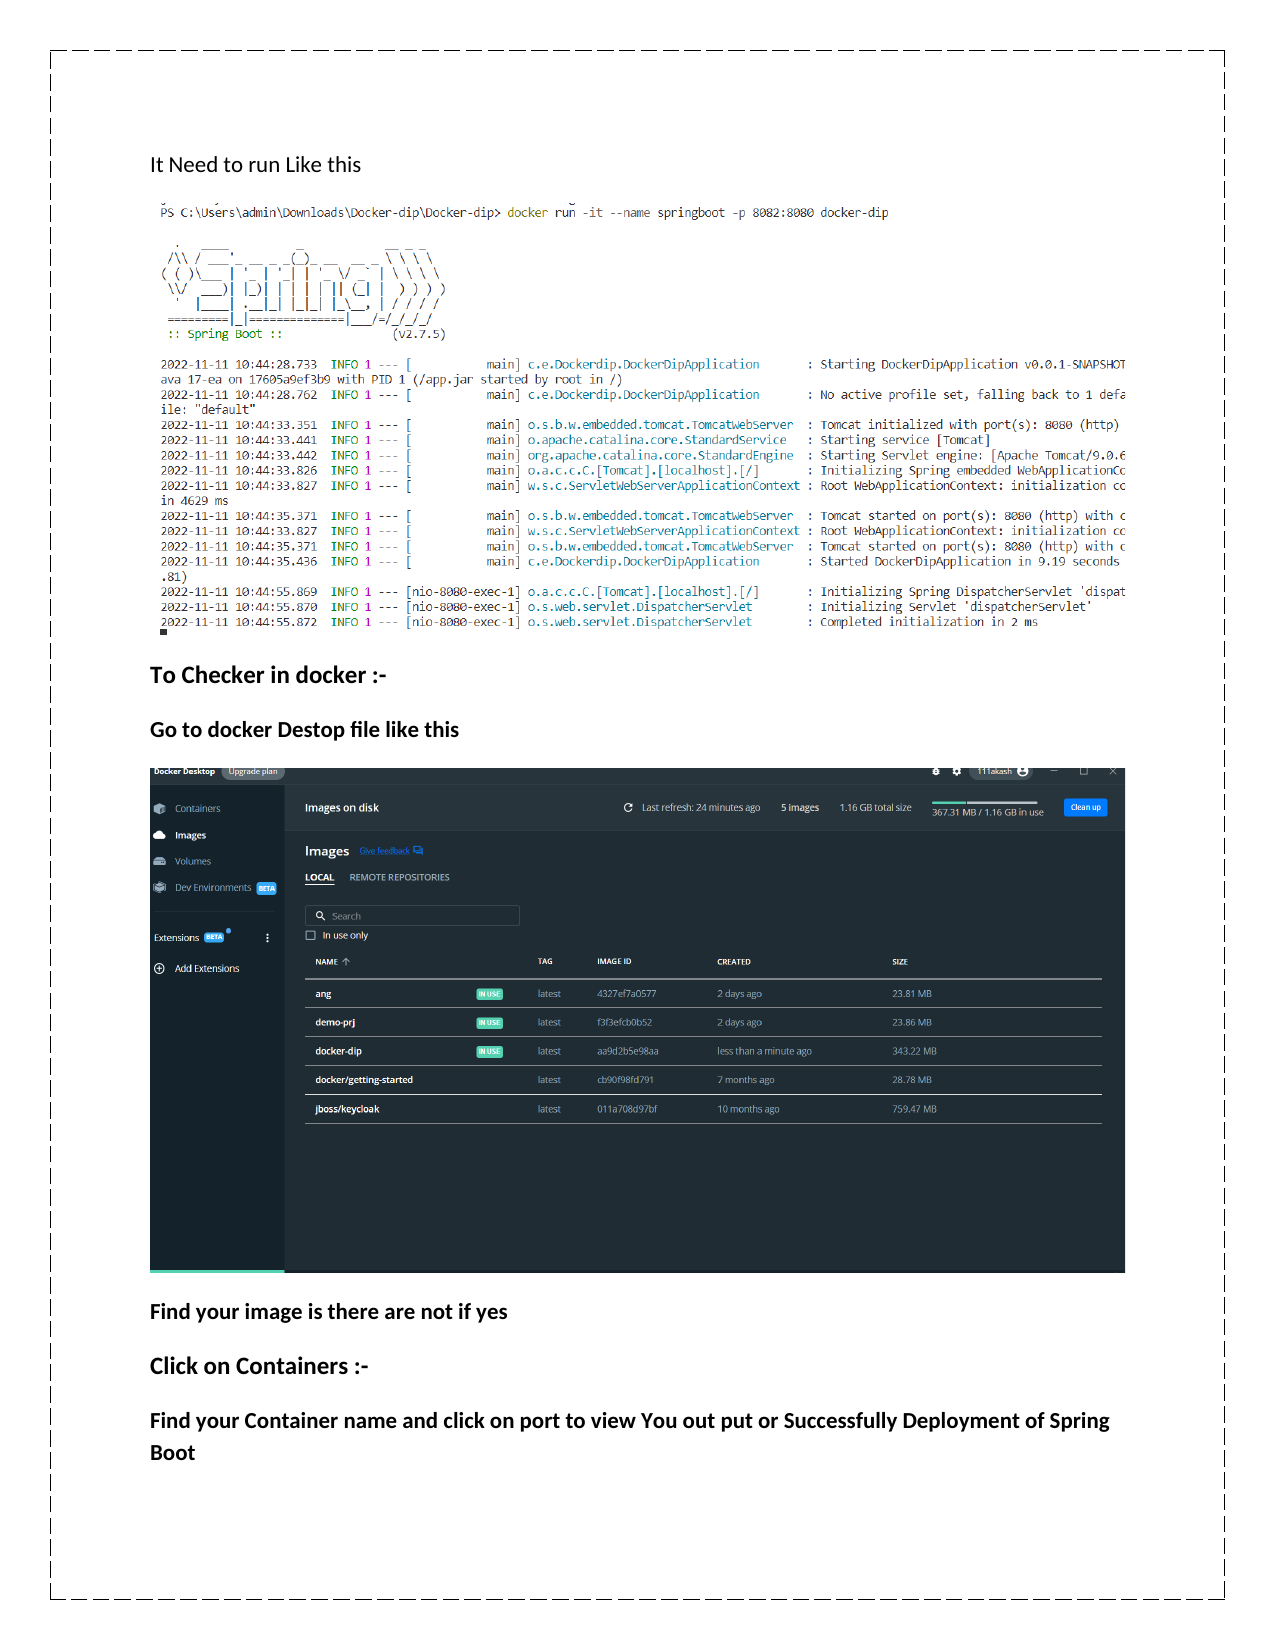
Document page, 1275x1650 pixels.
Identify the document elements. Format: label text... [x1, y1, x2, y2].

text It Need to run Like this [150, 150, 1125, 178]
text To Checker in docker :- [150, 659, 1125, 690]
text Go to docker Destop file like this [150, 715, 1125, 743]
text Click on Containers :- [150, 1351, 1125, 1381]
picture [150, 203, 1125, 635]
picture [150, 768, 1125, 1273]
text Find your Container name and click on port to view You out put or Successfully Deployment of Spring Boot [150, 1406, 1125, 1467]
text Find your image is there are not if yes [150, 1297, 1125, 1326]
